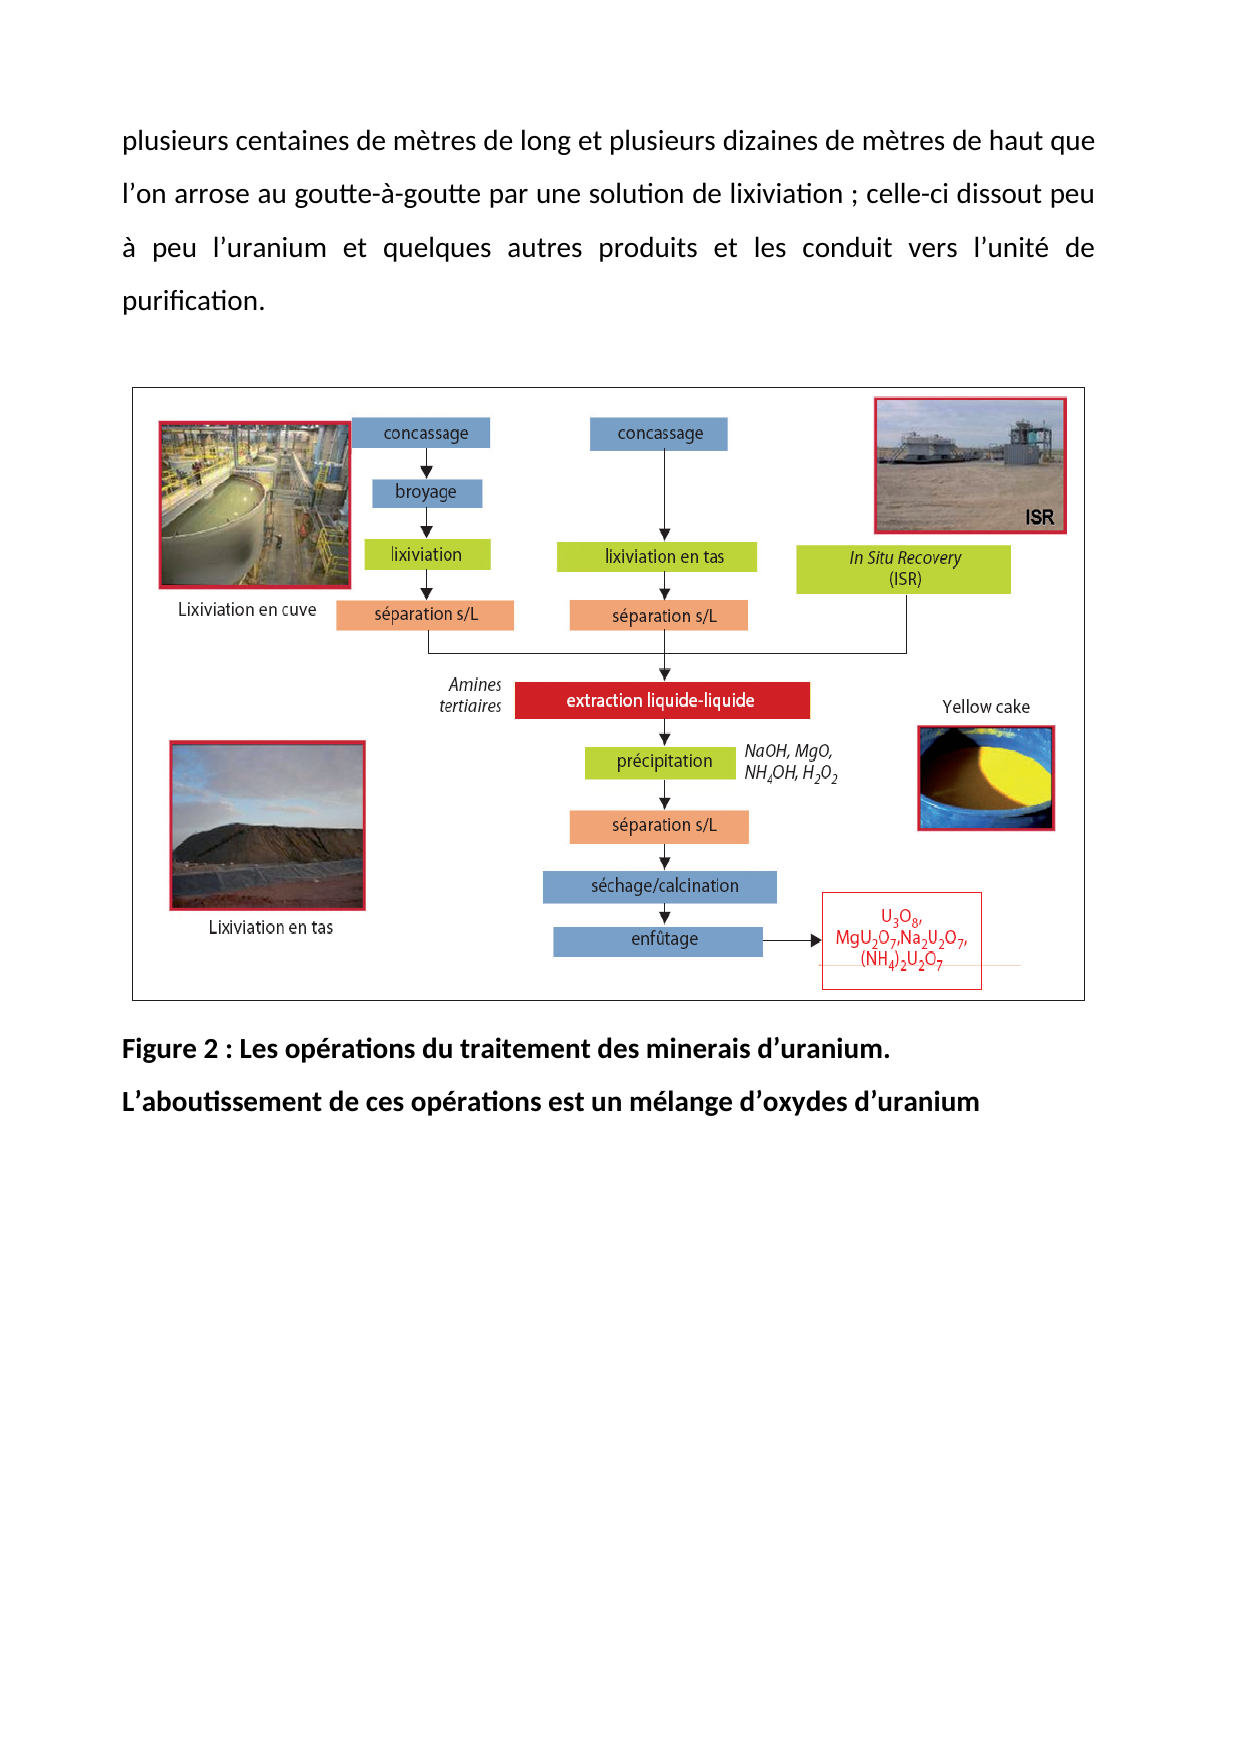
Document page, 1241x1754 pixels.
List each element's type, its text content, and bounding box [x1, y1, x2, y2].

text L’aboutissement de ces opérations est un mélange d’oxydes d’uranium [122, 1083, 1097, 1119]
text Figure 2 : Les opérations du traitement des minerais d’uranium. [122, 1030, 1097, 1065]
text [122, 122, 1097, 318]
picture [121, 377, 1097, 1016]
